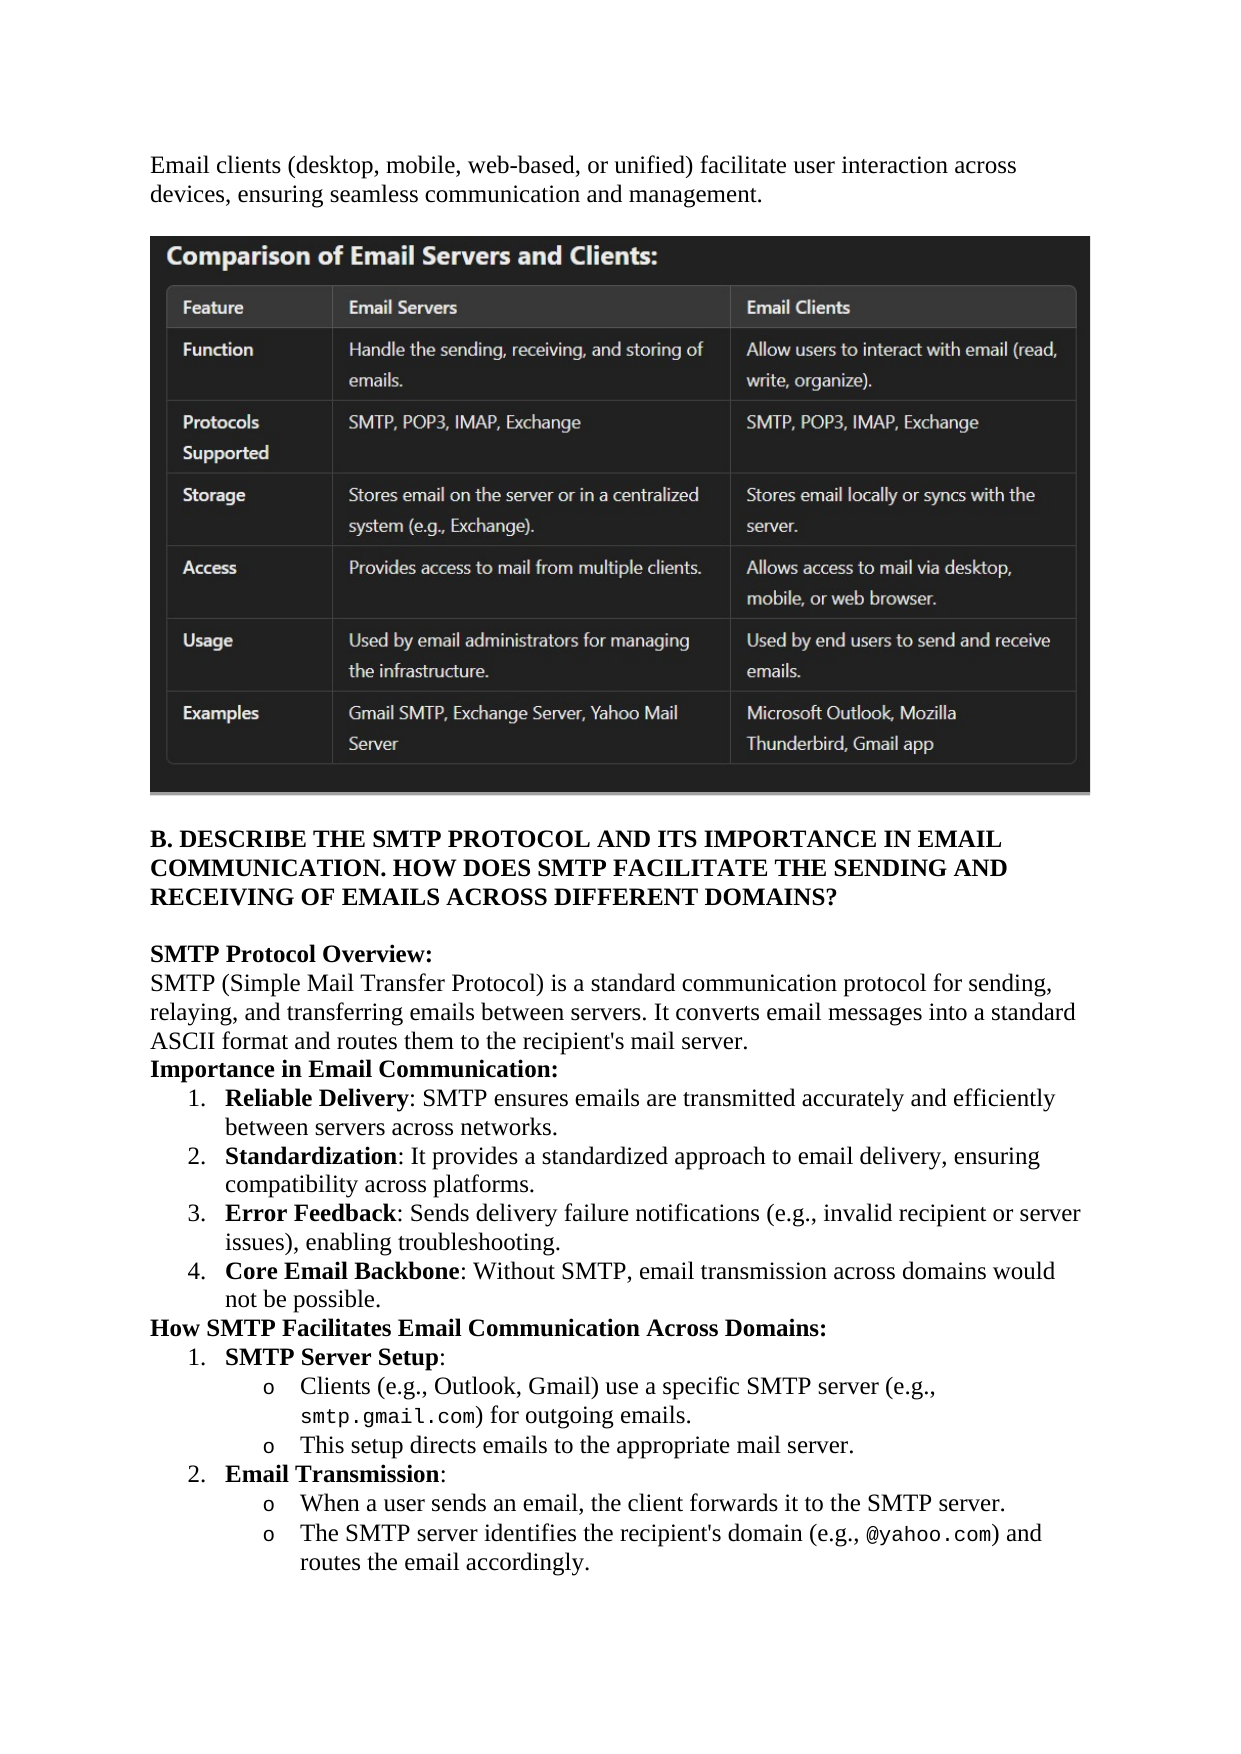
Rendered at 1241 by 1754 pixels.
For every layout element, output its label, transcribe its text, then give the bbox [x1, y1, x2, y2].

list When a user sends an email, the client forwards it to the SMTP server. [262, 1488, 1090, 1518]
text How SMTP Facilitates Email Communication Across Domains: [150, 1313, 1090, 1342]
picture [150, 236, 1091, 792]
list The SMTP server identifies the recipient's domain (e.g., @yahoo.com) and routes the email accordingly. [262, 1518, 1090, 1576]
list SMTP Server Setup: [187, 1342, 1090, 1371]
list This setup directs emails to the appropriate mail server. [262, 1430, 1090, 1459]
list Clients (e.g., Outlook, Gmail) use a specific SMTP server (e.g., smtp.gmail.com) for outgoing emails. [262, 1371, 1090, 1430]
text B. DESCRIBE THE SMTP PROTOCOL AND ITS IMPORTANCE IN EMAIL COMMUNICATION. HOW DOES SMTP FACILITATE THE SENDING AND RECEIVING OF EMAILS ACROSS DIFFERENT DOMAINS? [150, 824, 1090, 911]
text SMTP (Simple Mail Transfer Protocol) is a standard communication protocol for sending, relaying, and transferring emails between servers. It converts email messages into a standard ASCII format and routes them to the recipient's mail server. [150, 968, 1090, 1054]
list Core Email Backbone: Without SMTP, email transmission across domains would not be possible. [187, 1256, 1090, 1313]
list Email Transmission: [187, 1459, 1090, 1488]
text SMTP Protocol Overview: [150, 939, 1090, 968]
list Reliable Delivery: SMTP ensures emails are transmitted accurately and efficiently between servers across networks. [187, 1083, 1090, 1141]
text Importance in Email Communication: [150, 1054, 1090, 1083]
list Error Feedback: Sends delivery failure notifications (e.g., invalid recipient or server issues), enabling troubleshooting. [187, 1198, 1090, 1256]
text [150, 150, 1090, 207]
list Standardization: It provides a standardized approach to email delivery, ensuring compatibility across platforms. [187, 1141, 1090, 1198]
